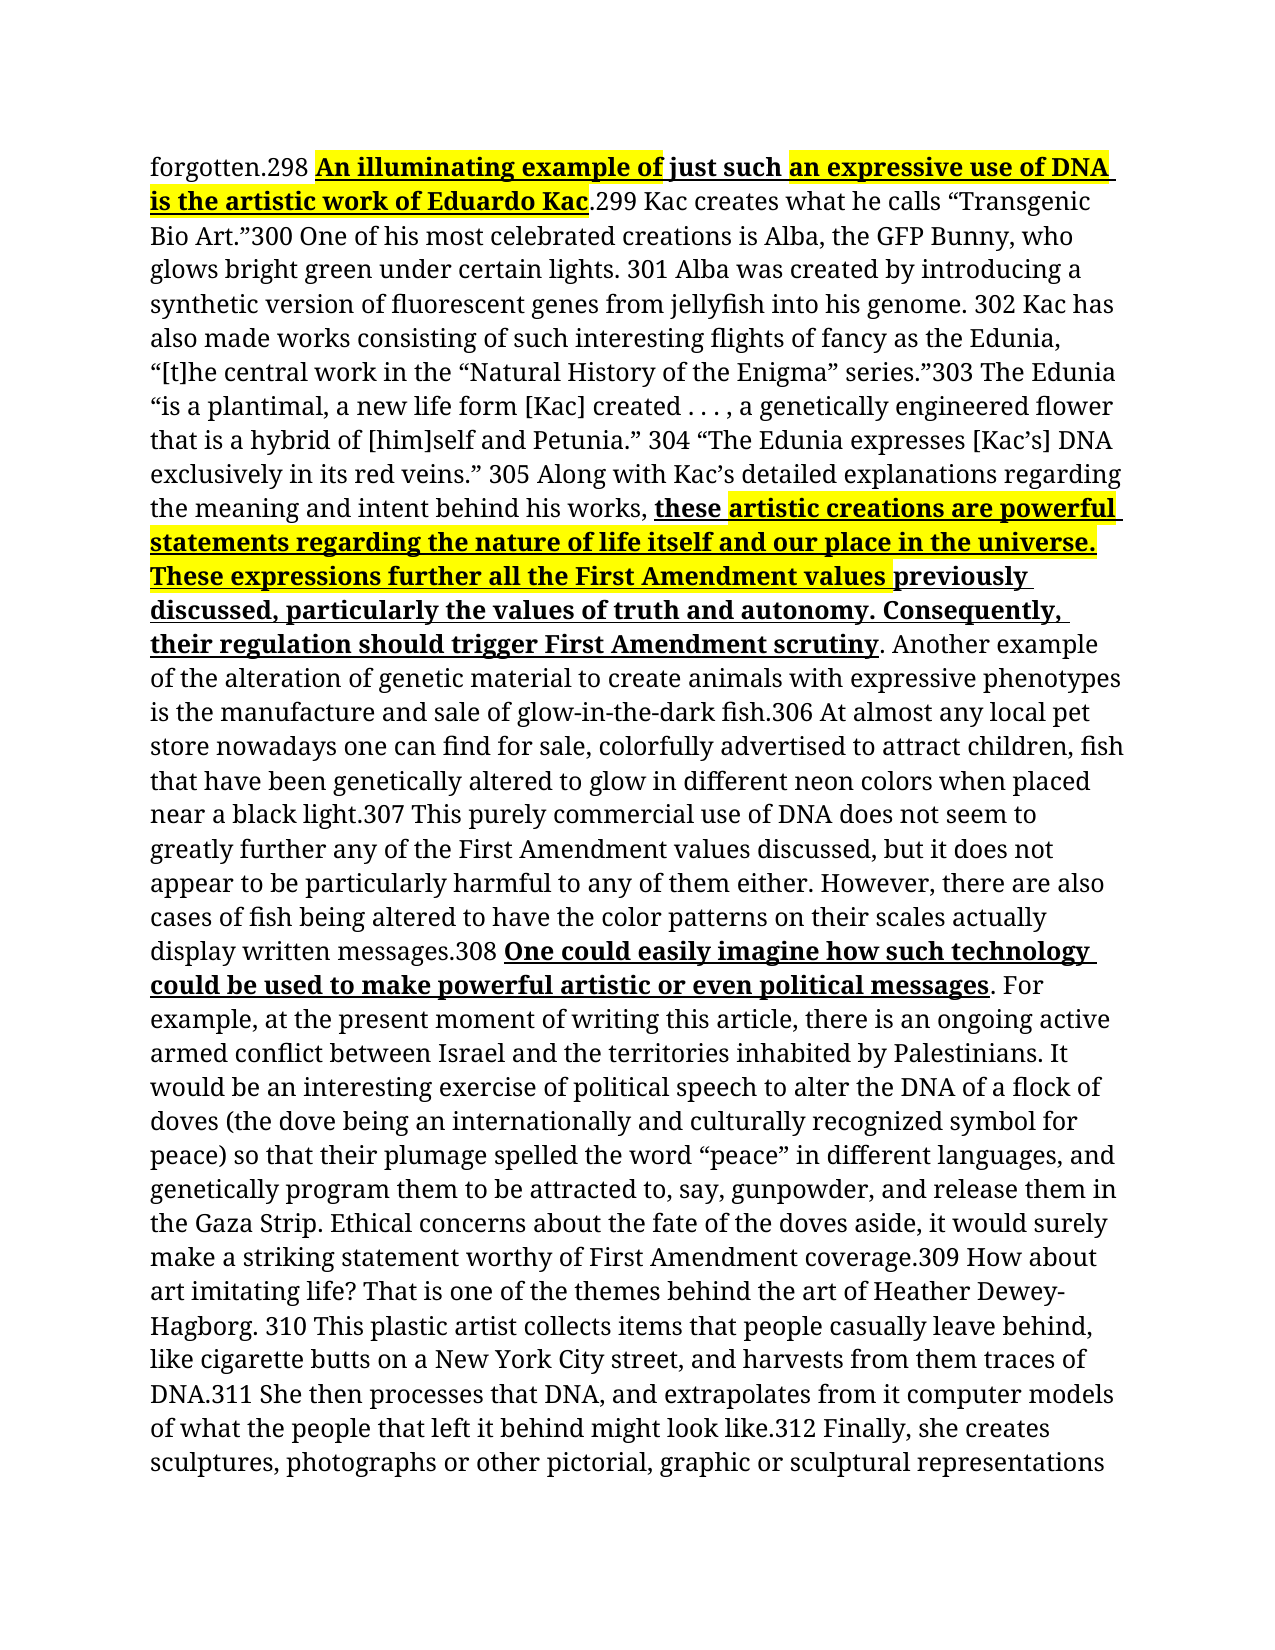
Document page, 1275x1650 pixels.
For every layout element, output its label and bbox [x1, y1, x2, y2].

text [150, 150, 1125, 1478]
